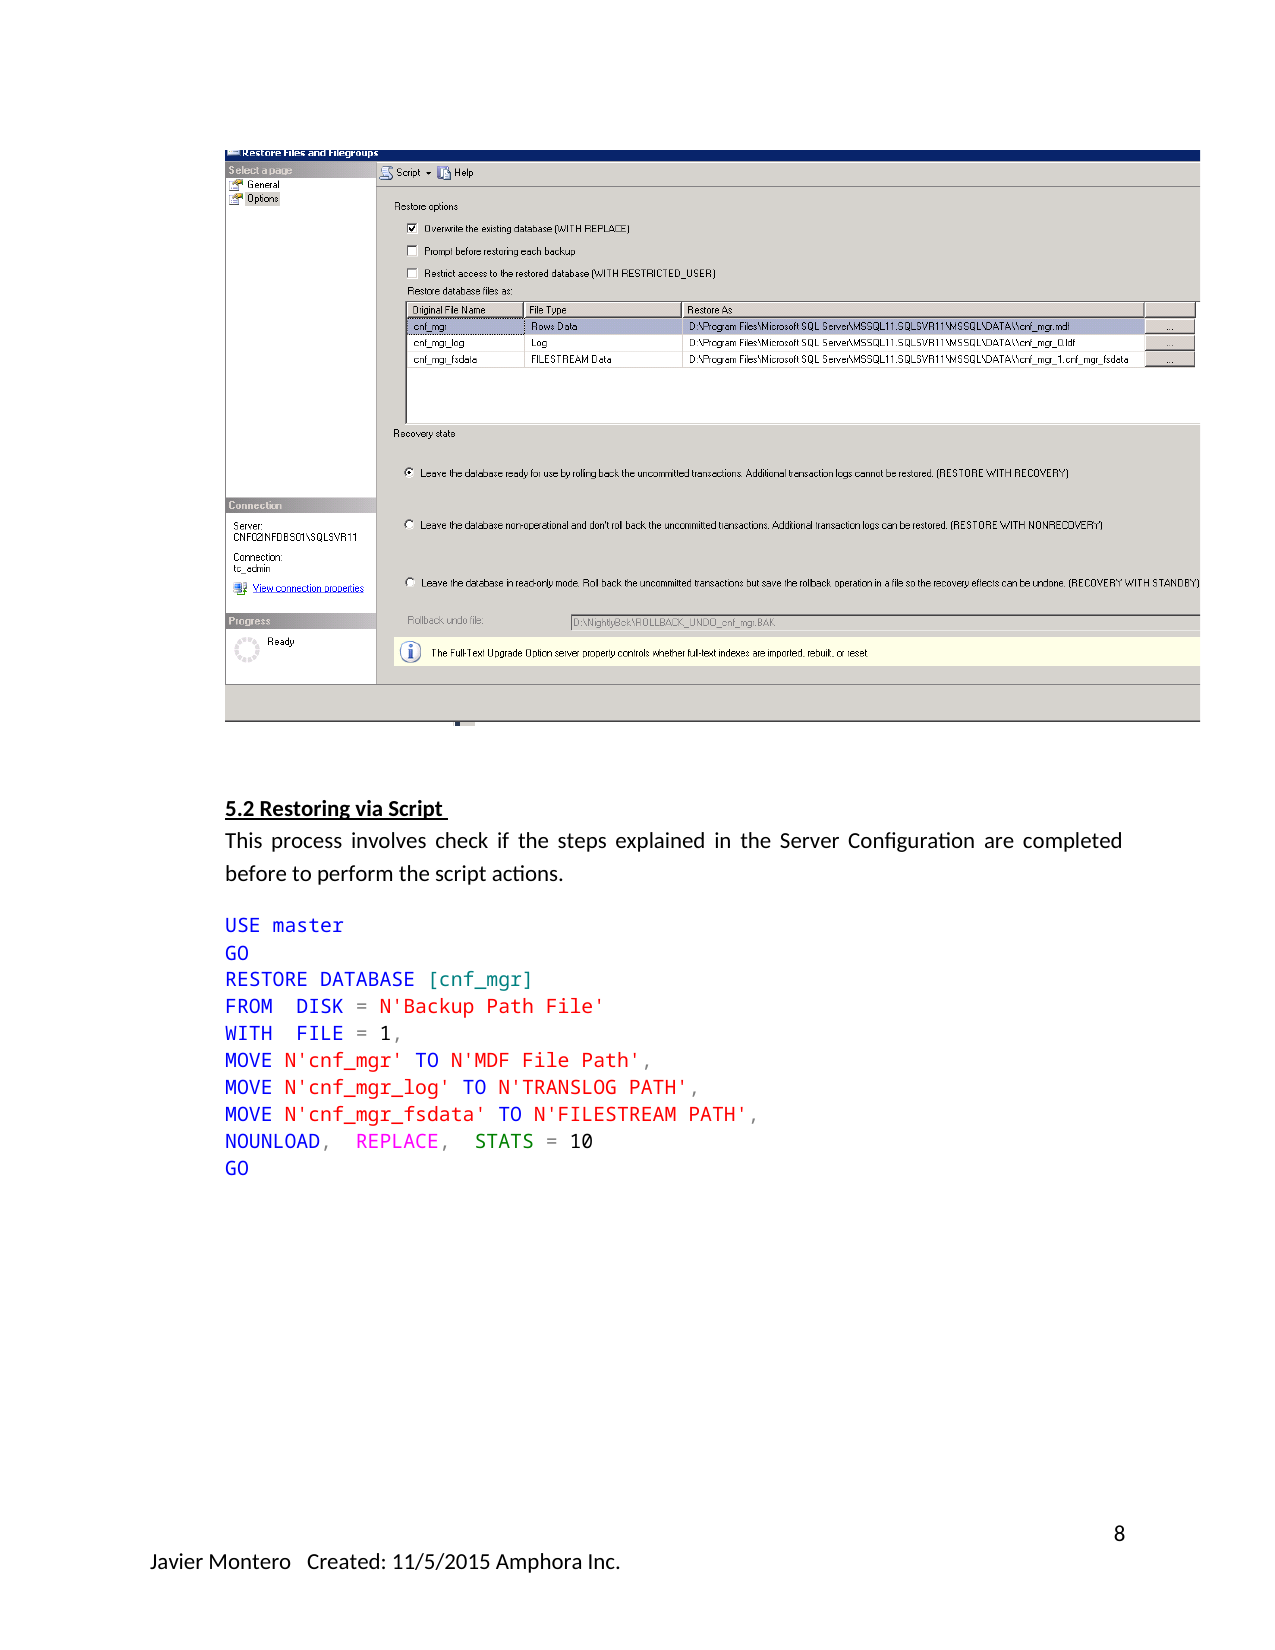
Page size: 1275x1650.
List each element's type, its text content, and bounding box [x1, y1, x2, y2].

list This process involves check if the steps explained in the Server Configuration are completed before to perform the script actions. [225, 827, 1125, 887]
text NOUNLOAD, REPLACE, STATS = 10 [225, 1128, 1125, 1154]
list 5.2 Restoring via Script [225, 794, 1125, 822]
text MOVE N'cnf_mgr_fsdata' TO N'FILESTREAM PATH', [225, 1101, 1125, 1128]
text GO [225, 1154, 1125, 1182]
text GO [225, 939, 1125, 966]
text WITH FILE = 1, [225, 1020, 1125, 1047]
text MOVE N'cnf_mgr_log' TO N'TRANSLOG PATH', [225, 1074, 1125, 1101]
picture [225, 150, 1200, 726]
text FROM DISK = N'Backup Path File' [225, 993, 1125, 1020]
text MOVE N'cnf_mgr' TO N'MDF File Path', [225, 1047, 1125, 1074]
text RESTORE DATABASE [cnf_mgr] [225, 966, 1125, 993]
text USE master [225, 912, 1125, 939]
